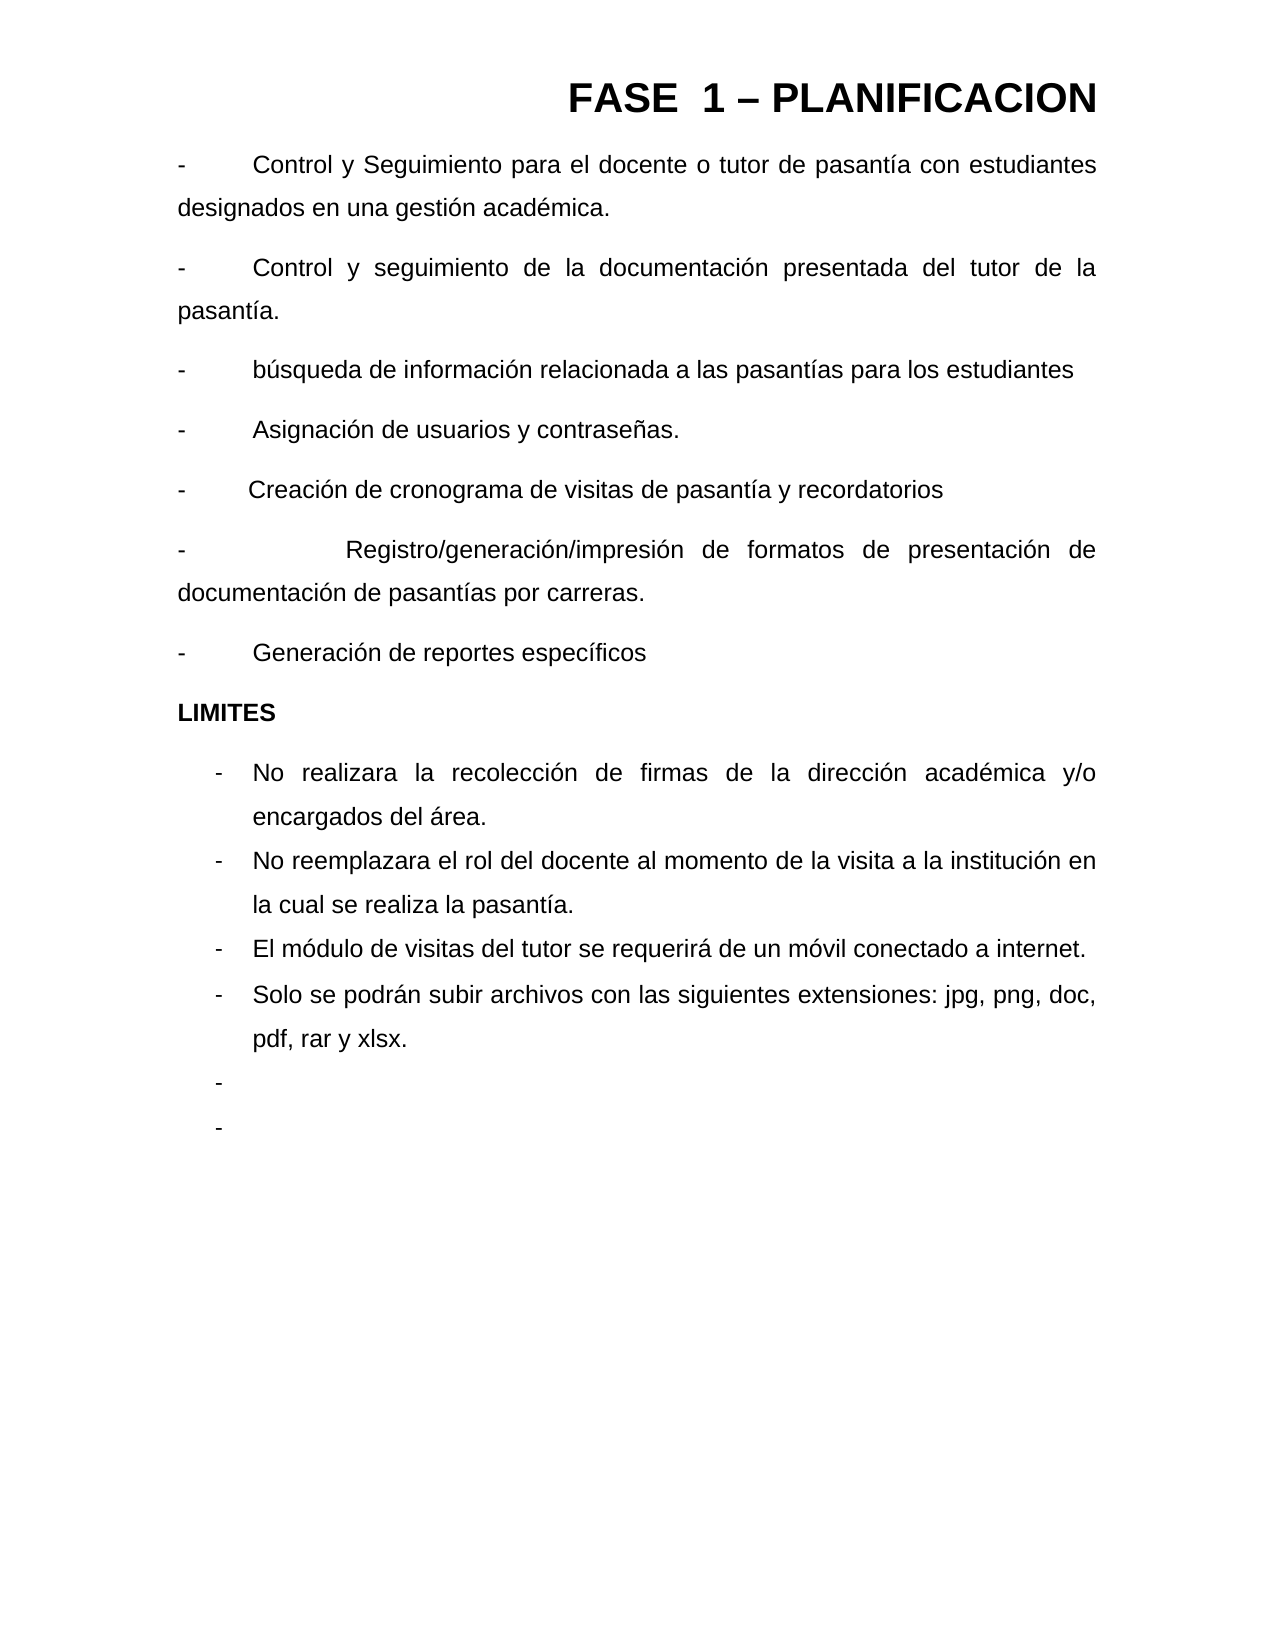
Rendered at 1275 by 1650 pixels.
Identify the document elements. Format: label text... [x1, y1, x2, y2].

list Solo se podrán subir archivos con las siguientes extensiones: jpg, png, doc, pdf, rar y xlsx. [215, 979, 1098, 1053]
text - Control y Seguimiento para el docente o tutor de pasantía con estudiantes designados en una gestión académica. [177, 150, 1098, 222]
text - búsqueda de información relacionada a las pasantías para los estudiantes [177, 356, 1098, 384]
text LIMITES [177, 698, 1098, 726]
text - Control y seguimiento de la documentación presentada del tutor de la pasantía. [177, 253, 1098, 324]
list El módulo de visitas del tutor se requerirá de un móvil conectado a internet. [215, 933, 1098, 964]
text - Creación de cronograma de visitas de pasantía y recordatorios [177, 475, 1098, 504]
list No reemplazara el rol del docente al momento de la visita a la institución en la cual se realiza la pasantía. [215, 845, 1098, 919]
text - Asignación de usuarios y contraseñas. [177, 415, 1098, 444]
list No realizara la recolección de firmas de la dirección académica y/o encargados del área. [215, 757, 1098, 831]
text - Registro/generación/impresión de formatos de presentación de documentación de pasantías por carreras. [177, 535, 1098, 607]
text - Generación de reportes específicos [177, 638, 1098, 667]
